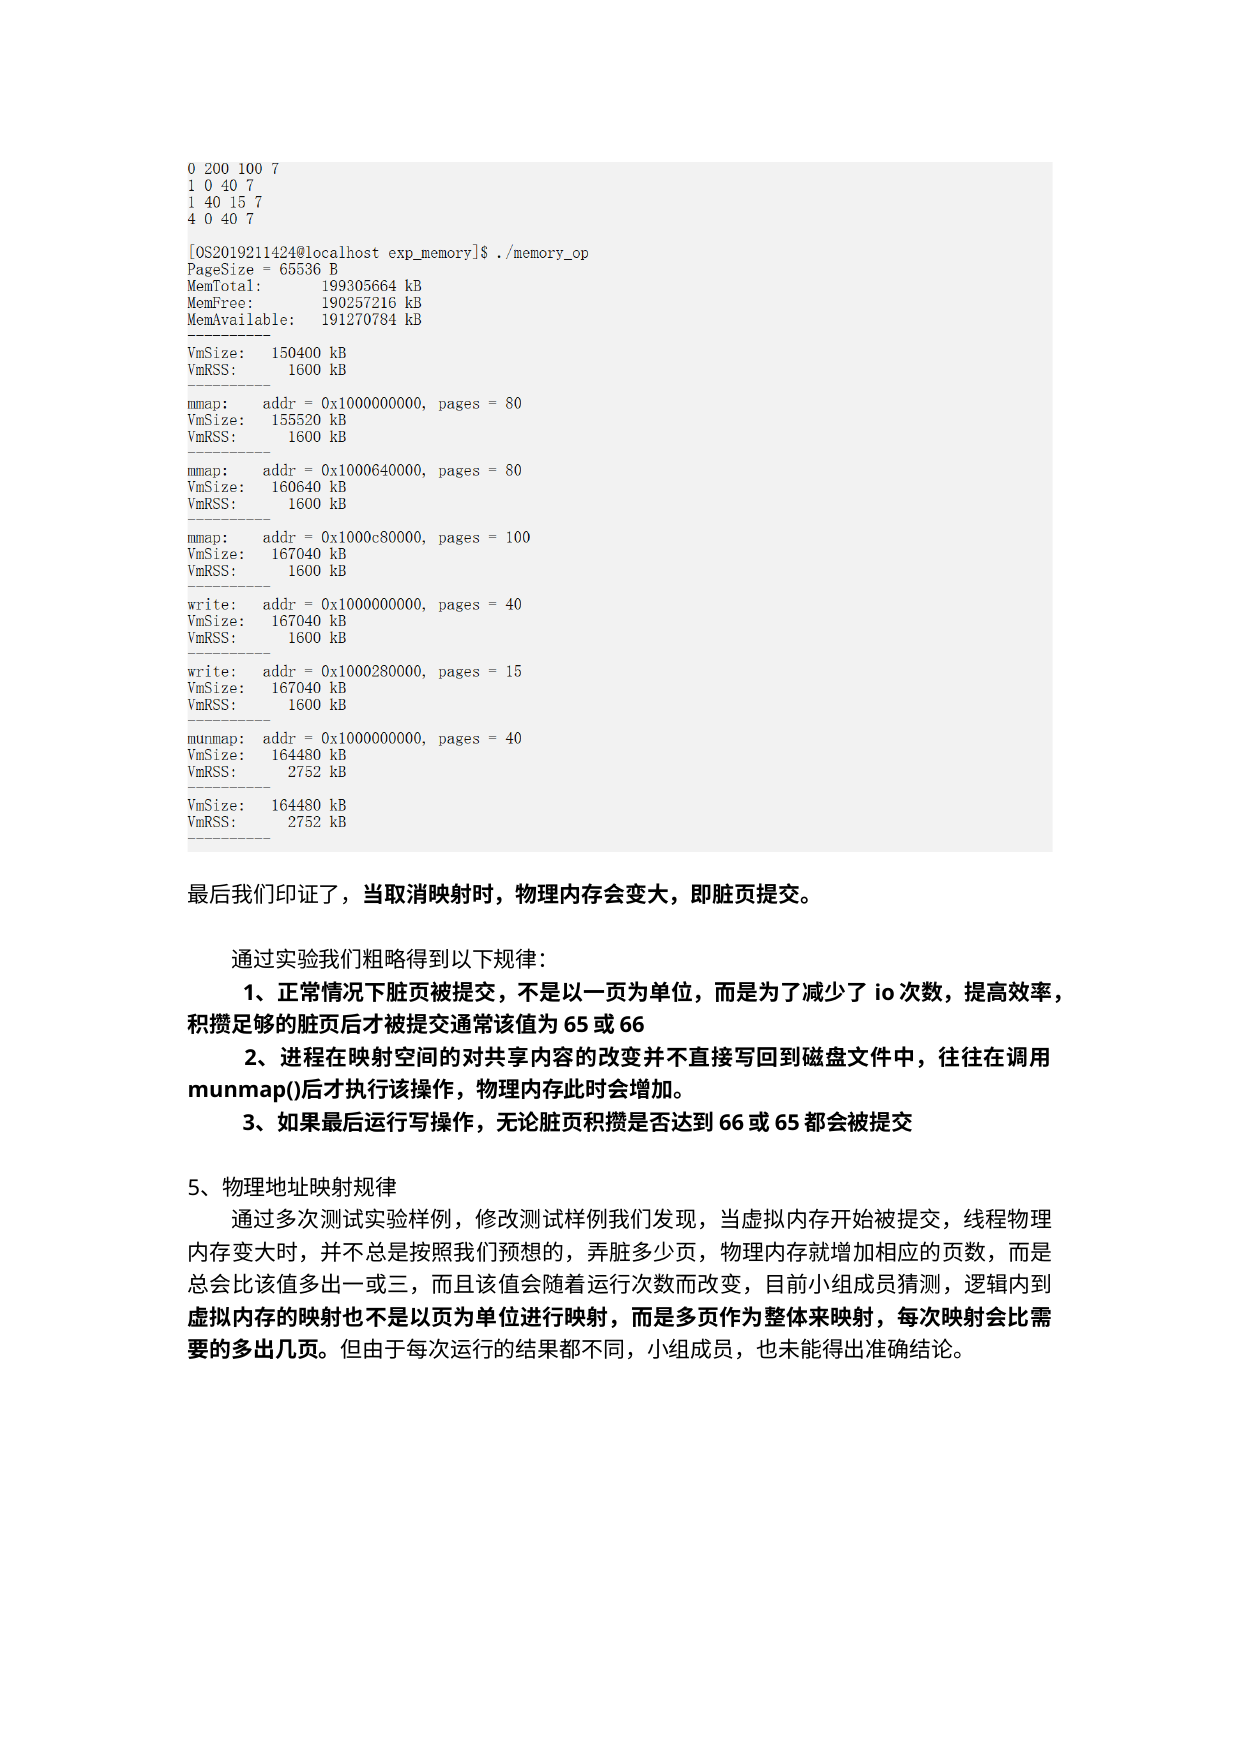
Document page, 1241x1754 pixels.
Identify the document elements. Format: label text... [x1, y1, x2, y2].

text 通过多次测试实验样例，修改测试样例我们发现，当虚拟内存开始被提交，线程物理内存变大时，并不总是按照我们预想的，弄脏多少页，物理内存就增加相应的页数，而是总会比该值多出一或三，而且该值会随着运行次数而改变，目前小组成员猜测，逻辑内到虚拟内存的映射也不是以页为单位进行映射，而是多页作为整体来映射，每次映射会比需要的多出几页。但由于每次运行的结果都不同，小组成员，也未能得出准确结论。 [187, 1202, 1053, 1364]
text 最后我们印证了，当取消映射时，物理内存会变大，即脏页提交。 [187, 877, 1053, 909]
picture [187, 162, 1053, 852]
text 1、正常情况下脏页被提交，不是以一页为单位，而是为了减少了io次数，提高效率，积攒足够的脏页后才被提交通常该值为65或66 [187, 974, 1053, 1039]
text 5、物理地址映射规律 [187, 1169, 1053, 1202]
text 2、进程在映射空间的对共享内容的改变并不直接写回到磁盘文件中，往往在调用munmap()后才执行该操作，物理内存此时会增加。 [187, 1039, 1053, 1104]
text 3、如果最后运行写操作，无论脏页积攒是否达到66或65都会被提交 [187, 1104, 1053, 1137]
text 通过实验我们粗略得到以下规律： [187, 942, 1053, 974]
